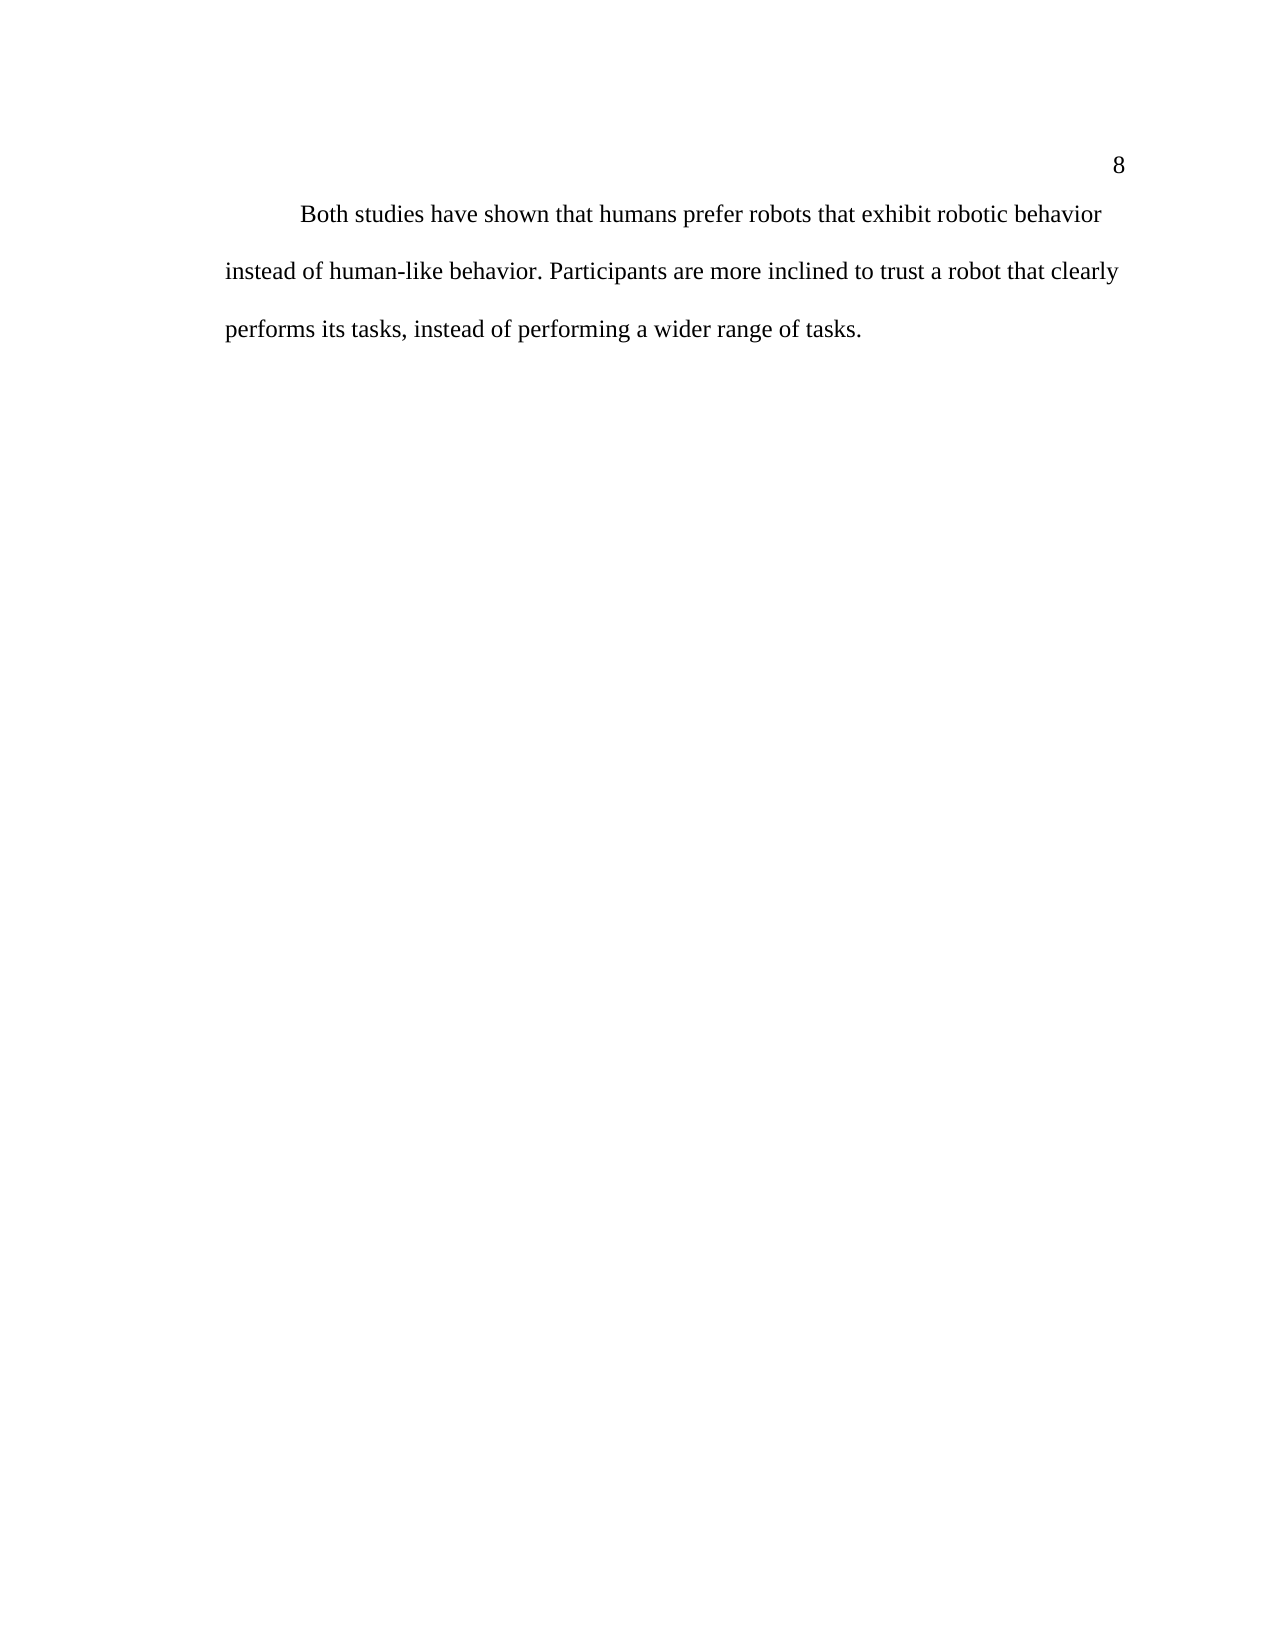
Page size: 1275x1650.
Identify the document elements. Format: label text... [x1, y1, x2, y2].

text Both studies have shown that humans prefer robots that exhibit robotic behavior instead of human-like behavior. Participants are more inclined to trust a robot that clearly performs its tasks, instead of performing a wider range of tasks. [225, 199, 1125, 342]
